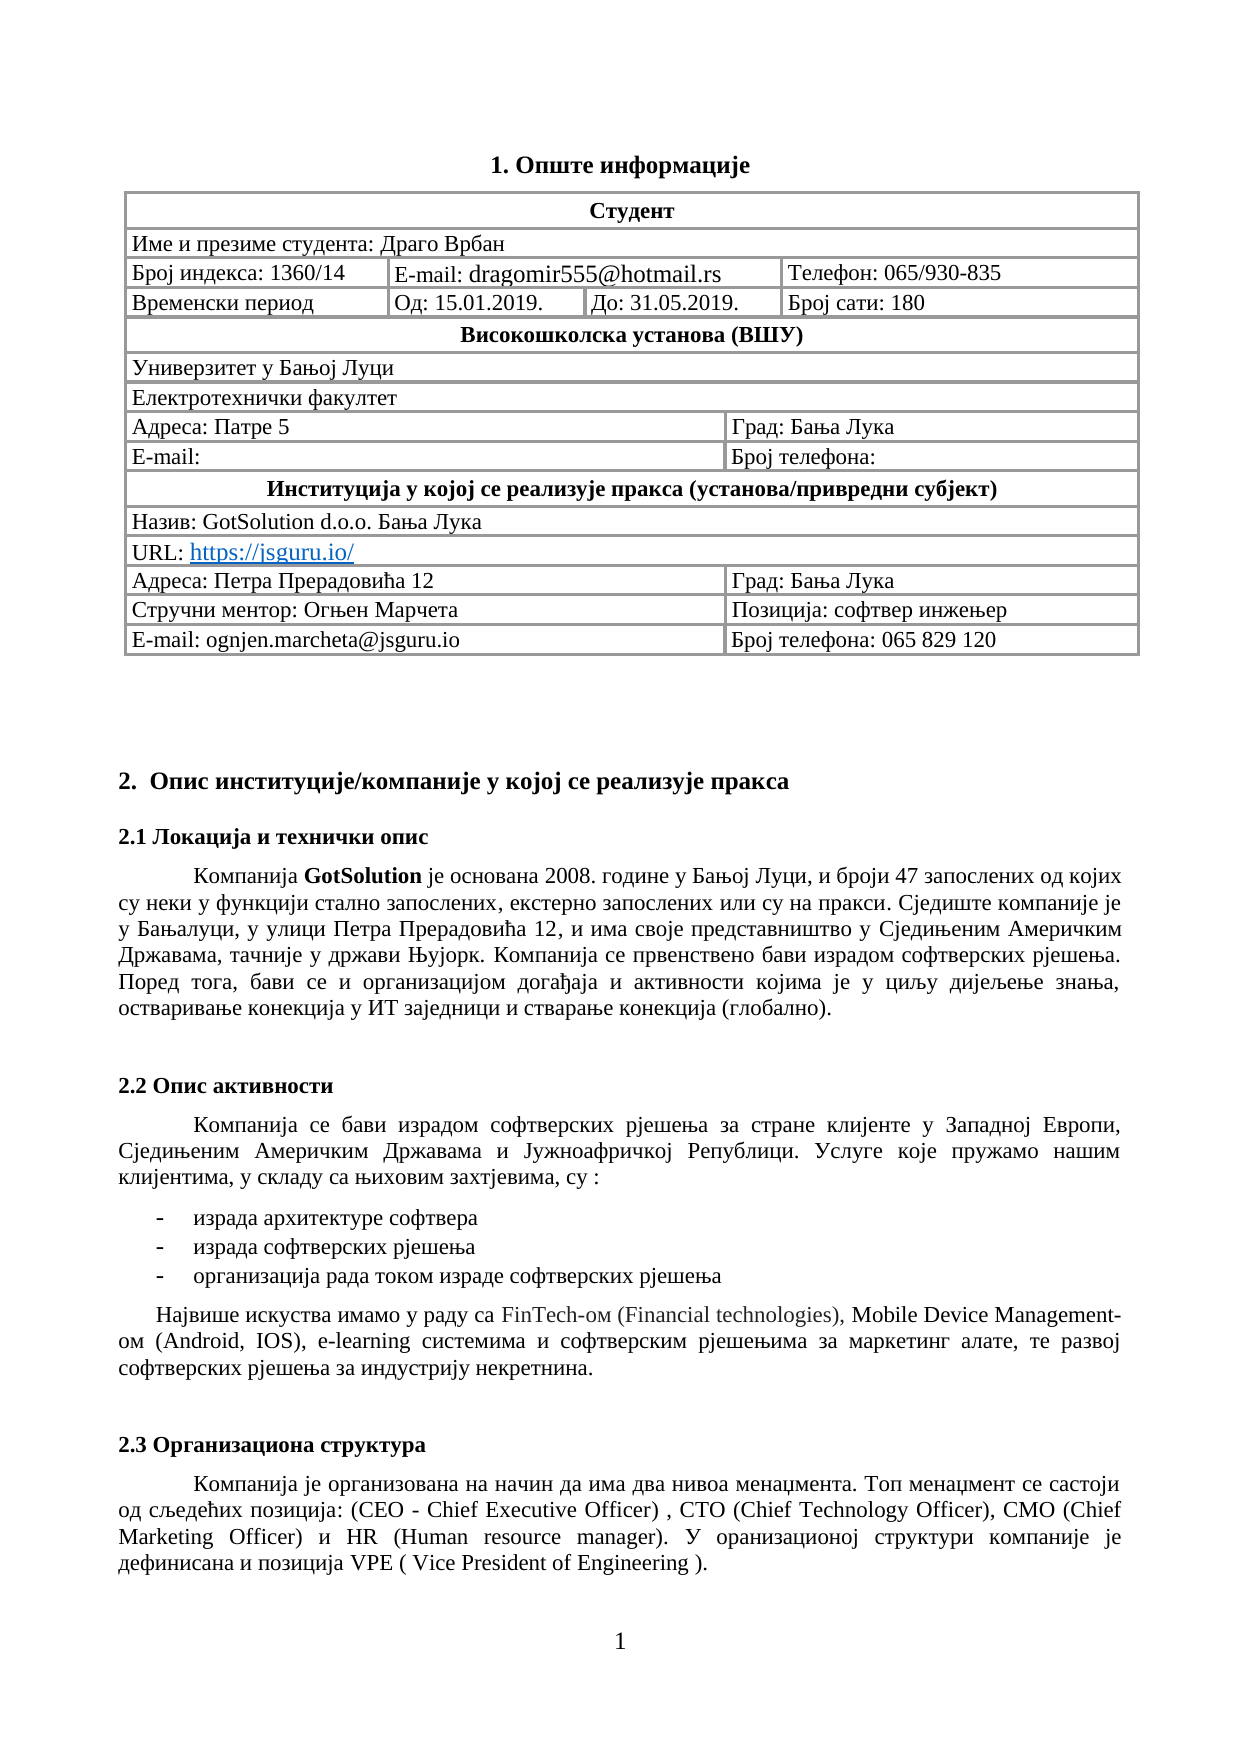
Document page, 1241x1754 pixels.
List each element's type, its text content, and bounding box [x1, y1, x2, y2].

table_header Студент [127, 194, 1137, 227]
table_cell Позиција: софтвер инжењер [727, 596, 1137, 623]
table_cell URL: https://jsguru.io/ [127, 537, 1137, 564]
table_cell Телефон: 065/930-835 [783, 259, 1137, 286]
table_cell Број индекса: 1360/14 [127, 259, 387, 286]
table_cell Временски период праксе [127, 289, 387, 315]
table_cell Електротехнички факултет [127, 384, 1137, 410]
list израда софтверских рјешења [156, 1231, 1122, 1260]
text Компанија се бави израдом софтверских рјешења за стране клијенте у Западној Европи, Сједињеним Америчким Државама и Јужноафричкој Републици. Услуге које пружамо нашим клијентима, у складу са њиховим захтјевима, су : [118, 1111, 1122, 1190]
table_cell Е-mail: Е-маил: [127, 443, 723, 469]
table_cell Број телефона: 065 829 120 [727, 626, 1137, 652]
table_cell Адреса: Патре 5 [127, 413, 724, 439]
text 2.1 Локација и технички опис [118, 823, 1122, 850]
table_cell Број сати: 180 [783, 289, 1137, 315]
table_cell Град: Бања Лука [727, 413, 1137, 439]
table_cell Назив: GotSolution d.o.o. Бања Лука [127, 508, 1137, 534]
list организација рада током израде софтверских рјешења [156, 1260, 1122, 1288]
table_cell Високошколска установа (ВШУ) [127, 319, 1137, 351]
table_cell Име и презиме студента: Драго Врбан [127, 230, 1137, 256]
table_cell Е-mail: ognjen.marcheta@jsguru.io Е-маил: [127, 626, 723, 652]
text Компанија GotSolution је основана 2008. године у Бањој Луци, и броји 47 запослених од којих су неки у функцији стално запослених, екстерно запослених или су на пракси. Сједиште компаније је у Бањалуци, у улици Петра Прерадовића 12, и има своје представништво у Сједињеним Америчким Државама, тачније у држави Њујорк. Компанија се првенствено бави израдом софтверских рјешења. Поред тога, бави се и организацијом догађаја и активности којима је у циљу дијељење знања, остваривање конекција у ИТ заједници и стварање конекција (глобално). [118, 862, 1122, 1020]
table_cell Стручни ментор: Oгњен Марчета [127, 596, 724, 623]
text 2.2 Опис активности [118, 1072, 1122, 1098]
table_cell Број телефона: [727, 443, 1137, 469]
text Компанија је организована на начин да има два нивоа менаџмента. Топ менаџмент се састоји од сљедећих позиција: (CEO - Chief Executive Officer) , CTO (Chief Technology Officer), CMO (Chief Marketing Officer) и HR (Human resource manager). У оранизационој структури компаније је дефинисана и позиција VPE ( Vice President of Engineering ). [118, 1470, 1122, 1576]
table_cell Од: 15.01.2019. [390, 289, 583, 315]
list израда архитектуре софтвера [156, 1202, 1122, 1231]
text 2. Опис институције/компаније у којој се реализује пракса [118, 766, 1122, 795]
table_cell До: 31.05.2019. [587, 289, 780, 315]
text 1. Опште информације [118, 150, 1122, 179]
table_cell Град: Бања Лука [727, 567, 1137, 593]
table_cell Институција у којој се реализује пракса (установа/привредни субјект) [127, 472, 1137, 504]
text Највише искуства имамо у раду са FinTech-ом (Financial technologies), Mobile Device Management-ом (Android, IOS), e-learning системима и софтверским рјешењима за маркетинг алате, те развој софтверских рјешења за индустрију некретнина. [118, 1301, 1122, 1380]
table_cell Адреса: Петра Прерадовића 12 [127, 567, 724, 593]
table_cell Универзитет у Бањој Луци [127, 354, 1137, 380]
text 2.3 Организациона структура [118, 1431, 1122, 1458]
table_cell Е-mail: dragomir555@hotmail.rs [390, 259, 780, 286]
